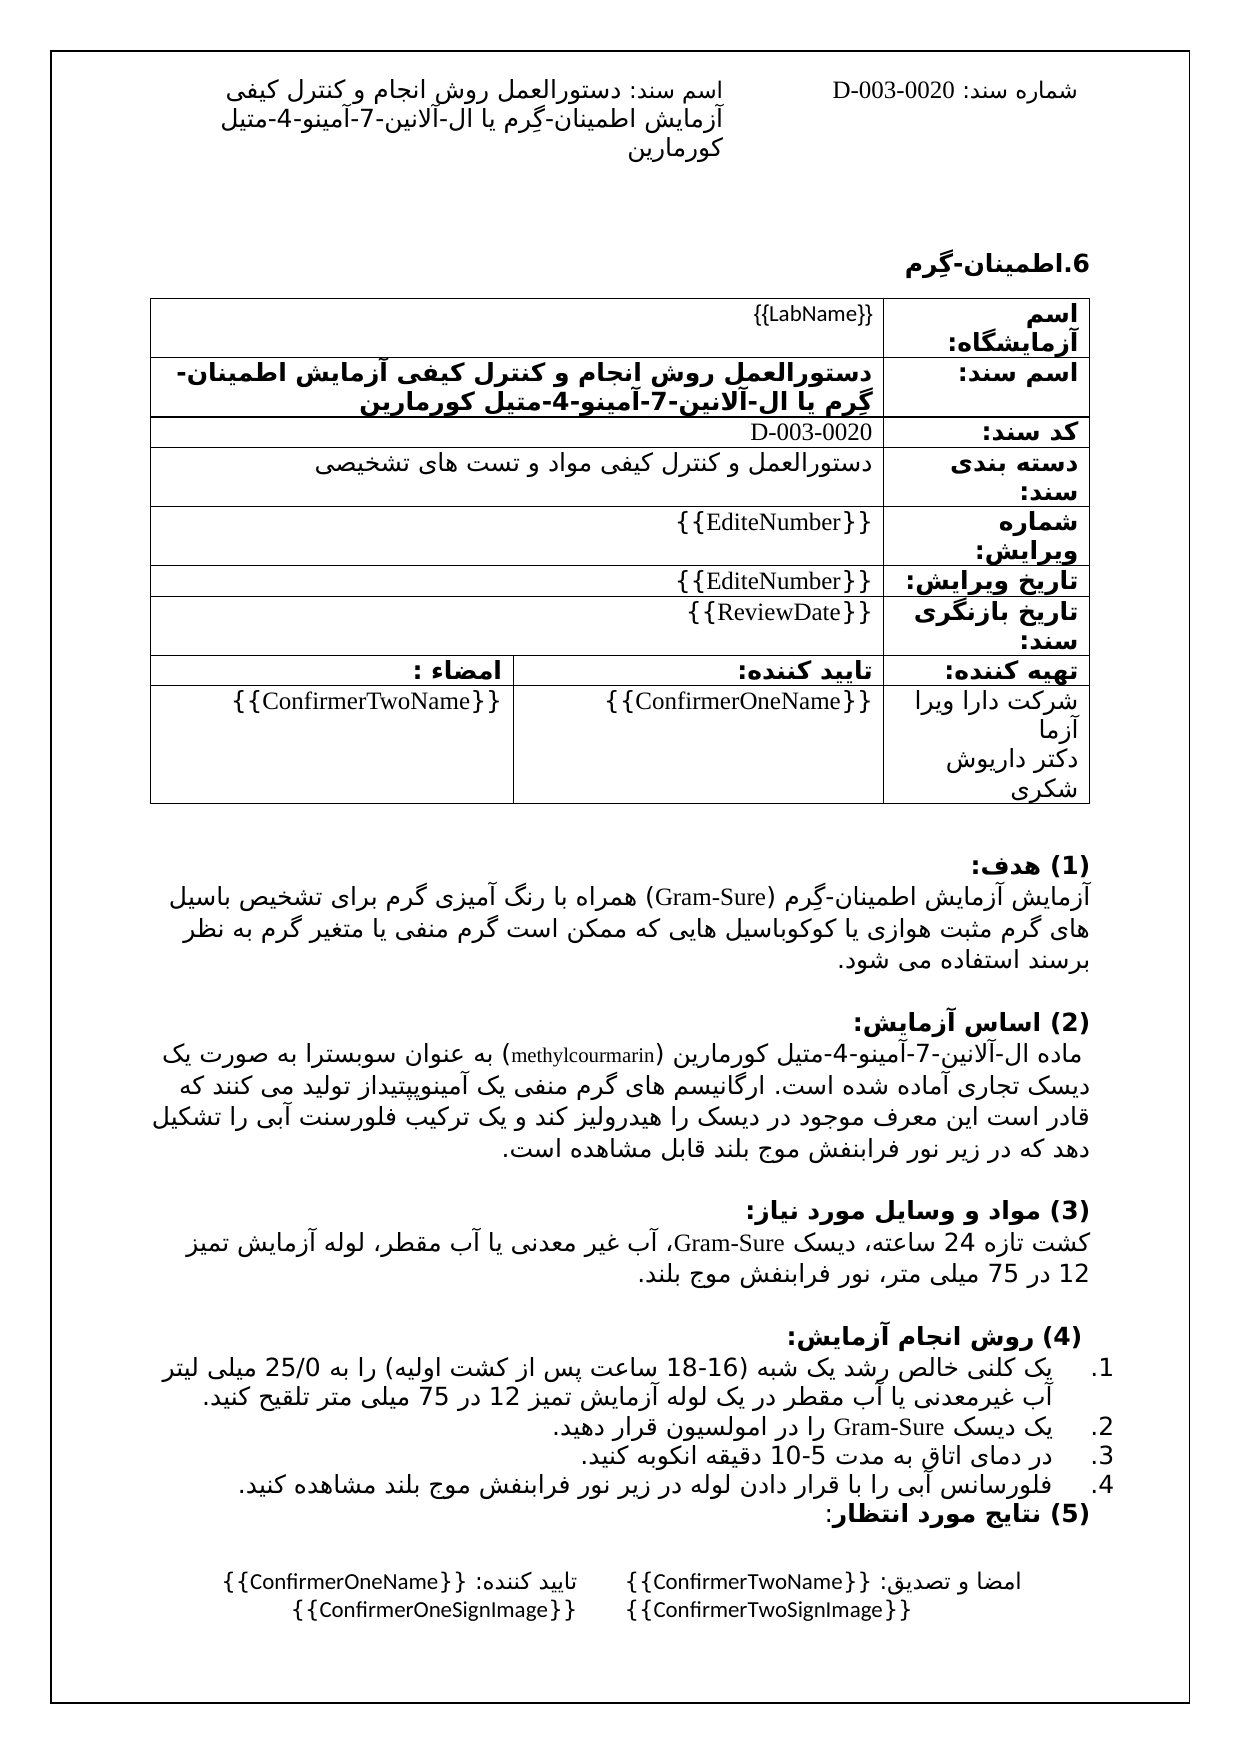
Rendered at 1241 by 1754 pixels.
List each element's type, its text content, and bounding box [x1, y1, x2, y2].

text (5) نتایج مورد انتظار: [150, 1499, 1090, 1528]
table_cell {{ReviewDate}} [151, 597, 883, 655]
table_cell دستورالعمل روش انجام و کنترل کیفی آزمایش اطمینان-گِرم یا ال-آلانین-7-آمینو-4-متیل کورمارین [151, 358, 883, 416]
table_cell {{EditeNumber}} [151, 566, 883, 596]
table_cell تهیه کننده: [884, 656, 1089, 685]
table_cell شرکت دارا ویرا آزما دکتر داریوش شکری [884, 686, 1089, 803]
list یک دیسک Gram-Sure را در امولسیون قرار دهید. [150, 1412, 1090, 1441]
list فلورسانس آبی را با قرار دادن لوله در زیر نور فرابنفش موج بلند مشاهده کنید. [150, 1470, 1090, 1499]
table_cell اسم سند: [884, 358, 1089, 416]
text آزمایش آزمایش اطمینان-گِرم (Gram-Sure) همراه با رنگ آمیزی گرم برای تشخیص باسیل های گرم مثبت هوازی یا کوکوباسیل هایی که ممکن است گرم منفی یا متغیر گرم به نظر برسند استفاده می شود. [150, 882, 1090, 974]
list یک کلنی خالص رشد یک شبه (16-18 ساعت پس از کشت اولیه) را به 25/0 میلی لیتر آب غیرمعدنی یا آب مقطر در یک لوله آزمایش تمیز 12 در 75 میلی متر تلقیح کنید. [150, 1353, 1090, 1412]
text (3) مواد و وسایل مورد نیاز: [150, 1196, 1090, 1225]
table_header اسم آزمایشگاه: [884, 299, 1089, 357]
table_cell امضاء : [151, 656, 513, 685]
table_cell دستورالعمل و کنترل کیفی مواد و تست های تشخیصی [151, 448, 883, 506]
text ماده ال-آلانین-7-آمینو-4-متیل کورمارین (methylcourmarin) به عنوان سوبسترا به صورت یک دیسک تجاری آماده شده است. ارگانیسم های گرم منفی یک آمینوپپتیداز تولید می کنند که قادر است این معرف موجود در دیسک را هیدرولیز کند و یک ترکیب فلورسنت آبی را تشکیل دهد که در زیر نور فرابنفش موج بلند قابل مشاهده است. [150, 1039, 1090, 1163]
table_cell تاریخ ویرایش: [884, 566, 1089, 596]
text (4) روش انجام آزمایش: [150, 1322, 1090, 1351]
table_header {{LabName}} [151, 299, 883, 357]
table_cell شماره ویرایش: [884, 507, 1089, 565]
table_cell {{ConfirmerOneName}} [514, 686, 883, 803]
text (1) هدف: [150, 851, 1090, 880]
text کشت تازه 24 ساعته، دیسک Gram-Sure، آب غیر معدنی یا آب مقطر، لوله آزمایش تمیز 12 در 75 میلی متر، نور فرابنفش موج بلند. [150, 1228, 1090, 1288]
table_cell {{EditeNumber}} [151, 507, 883, 565]
list در دمای اتاق به مدت 5-10 دقیقه انکوبه کنید. [150, 1441, 1090, 1470]
text (2) اساس آزمایش: [150, 1008, 1090, 1037]
table_cell تاریخ بازنگری سند: [884, 597, 1089, 655]
table_cell D-003-0020 [151, 418, 883, 447]
table_cell تایید کننده: [514, 656, 883, 685]
text 6.اطمینان-گِرم [150, 249, 1090, 279]
table_cell دسته بندی سند: [884, 448, 1089, 506]
table_cell کد سند: [884, 418, 1089, 447]
table_cell {{ConfirmerTwoName}} [151, 686, 513, 803]
